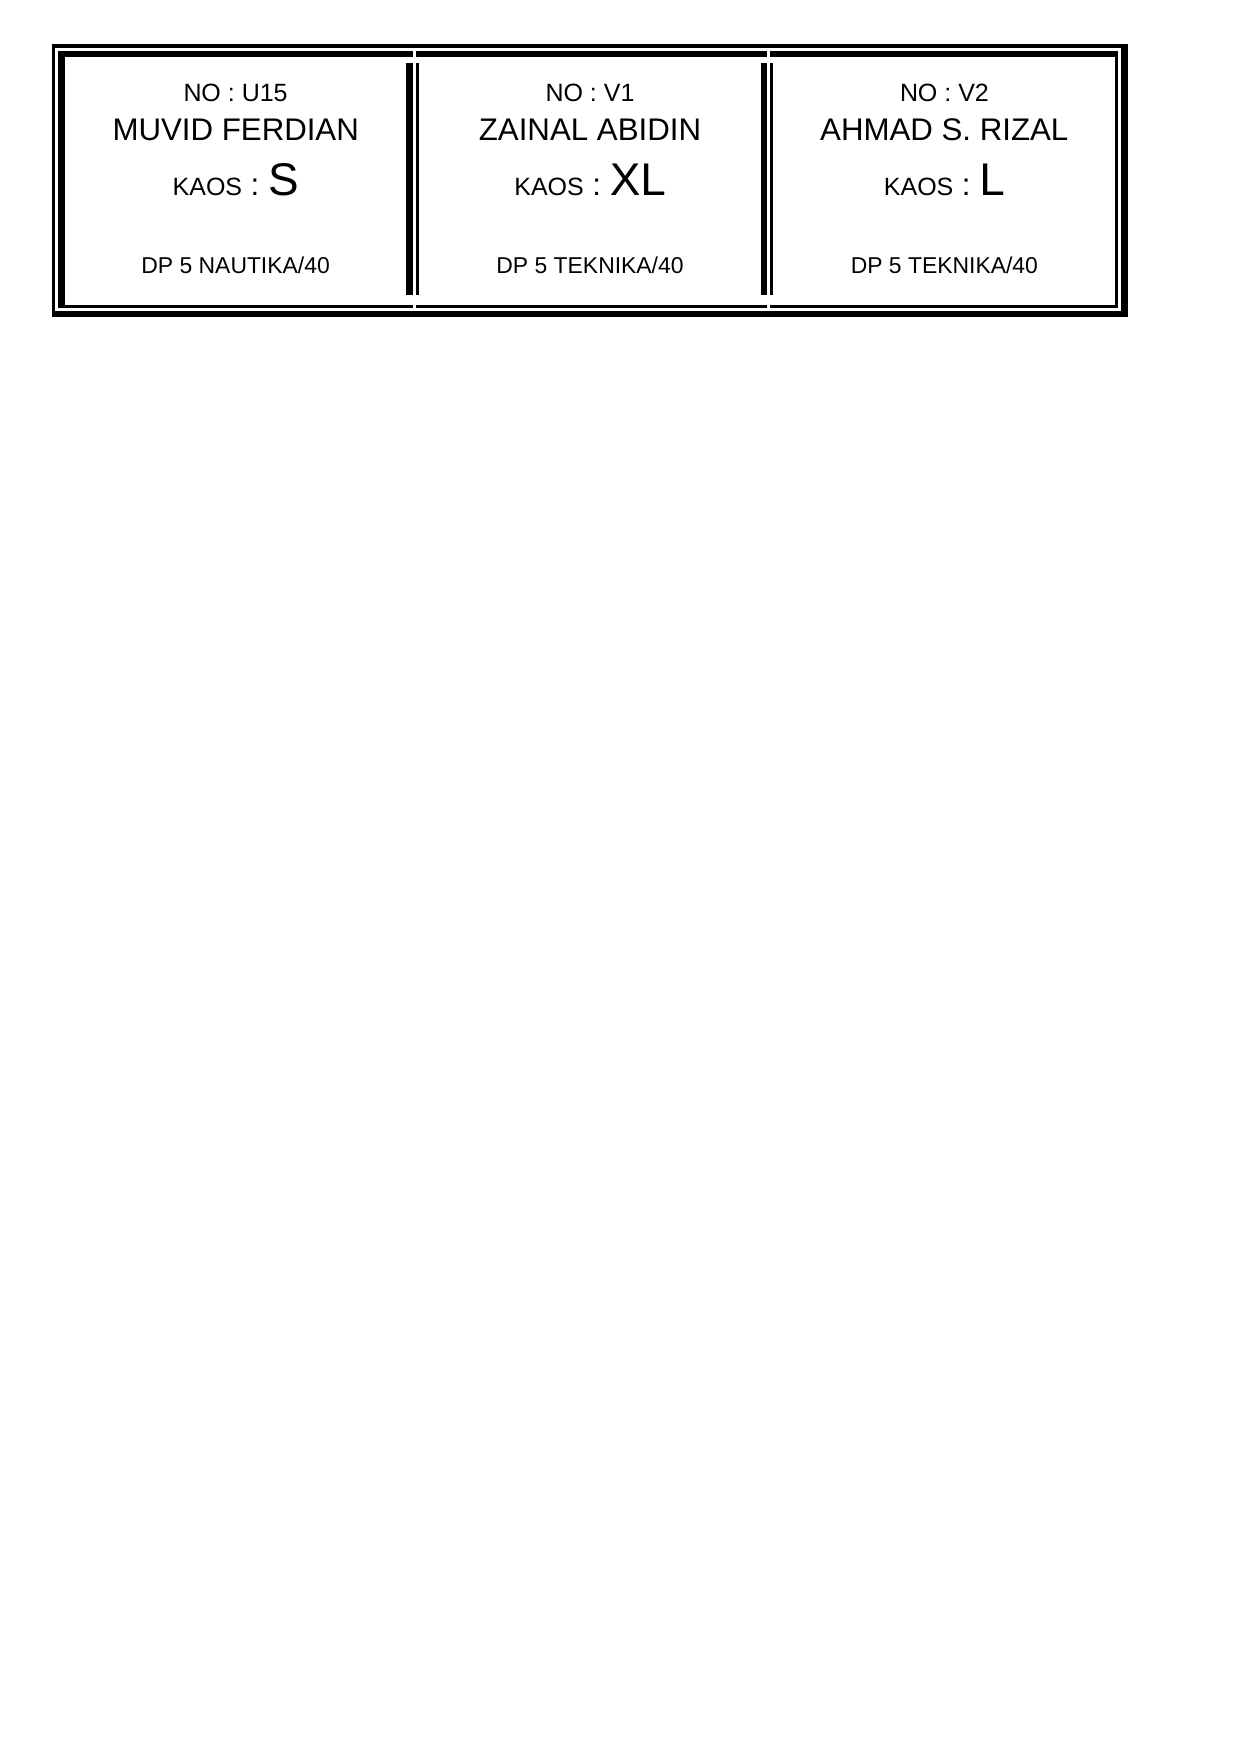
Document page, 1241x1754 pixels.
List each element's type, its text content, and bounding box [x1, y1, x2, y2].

table_header NO : V1 ZAINAL ABIDIN KAOS : XL DP 5 TEKNIKA/40 [413, 48, 767, 304]
table_header NO : U15 MUVID FERDIAN KAOS : S DP 5 NAUTIKA/40 [65, 57, 413, 304]
table_header NO : V2 AHMAD S. RIZAL KAOS : L DP 5 TEKNIKA/40 [767, 48, 1121, 304]
